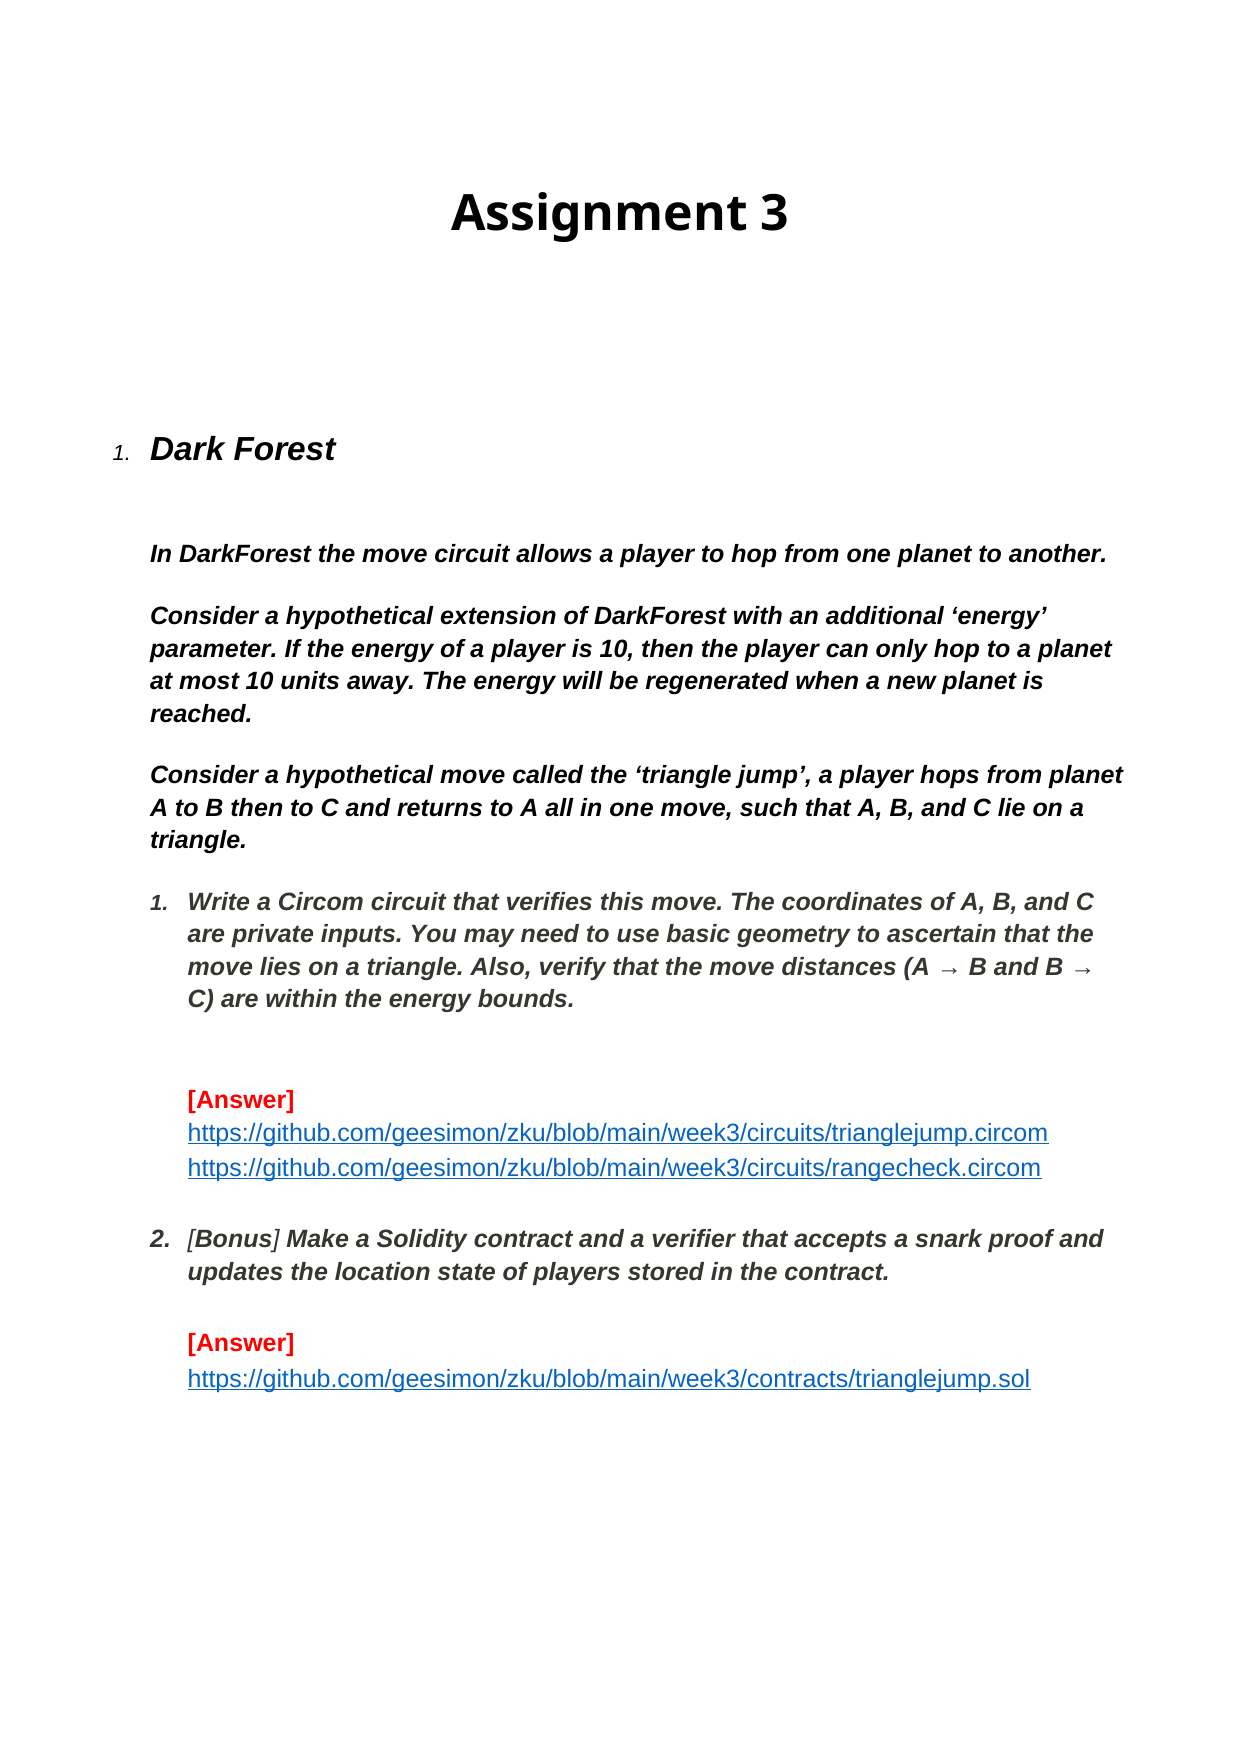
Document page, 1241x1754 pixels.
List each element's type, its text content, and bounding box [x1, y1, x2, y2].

list In DarkForest the move circuit allows a player to hop from one planet to another. [150, 537, 1128, 570]
list https://github.com/geesimon/zku/blob/main/week3/circuits/rangecheck.circom [187, 1151, 1128, 1184]
subtitle Dark Forest [112, 415, 1128, 480]
list [Answer] [187, 1326, 1128, 1359]
list Consider a hypothetical extension of DarkForest with an additional ‘energy’ parameter. If the energy of a player is 10, then the player can only hop to a planet at most 10 units away. The energy will be regenerated when a new planet is reached. [150, 599, 1128, 729]
list Consider a hypothetical move called the ‘triangle jump’, a player hops from planet A to B then to C and returns to A all in one move, such that A, B, and C lie on a triangle. [150, 758, 1128, 856]
subtitle Assignment 3 [112, 162, 1128, 259]
list Write a Circom circuit that verifies this move. The coordinates of A, B, and C are private inputs. You may need to use basic geometry to ascertain that the move lies on a triangle. Also, verify that the move distances (A → B and B → C) are within the energy bounds. [150, 885, 1128, 1080]
list [Bonus] Make a Solidity contract and a verifier that accepts a snark proof and updates the location state of players stored in the contract. [150, 1222, 1128, 1287]
list [Answer] https://github.com/geesimon/zku/blob/main/week3/circuits/trianglejump.circom [187, 1083, 1128, 1148]
list https://github.com/geesimon/zku/blob/main/week3/contracts/trianglejump.sol [187, 1362, 1128, 1394]
